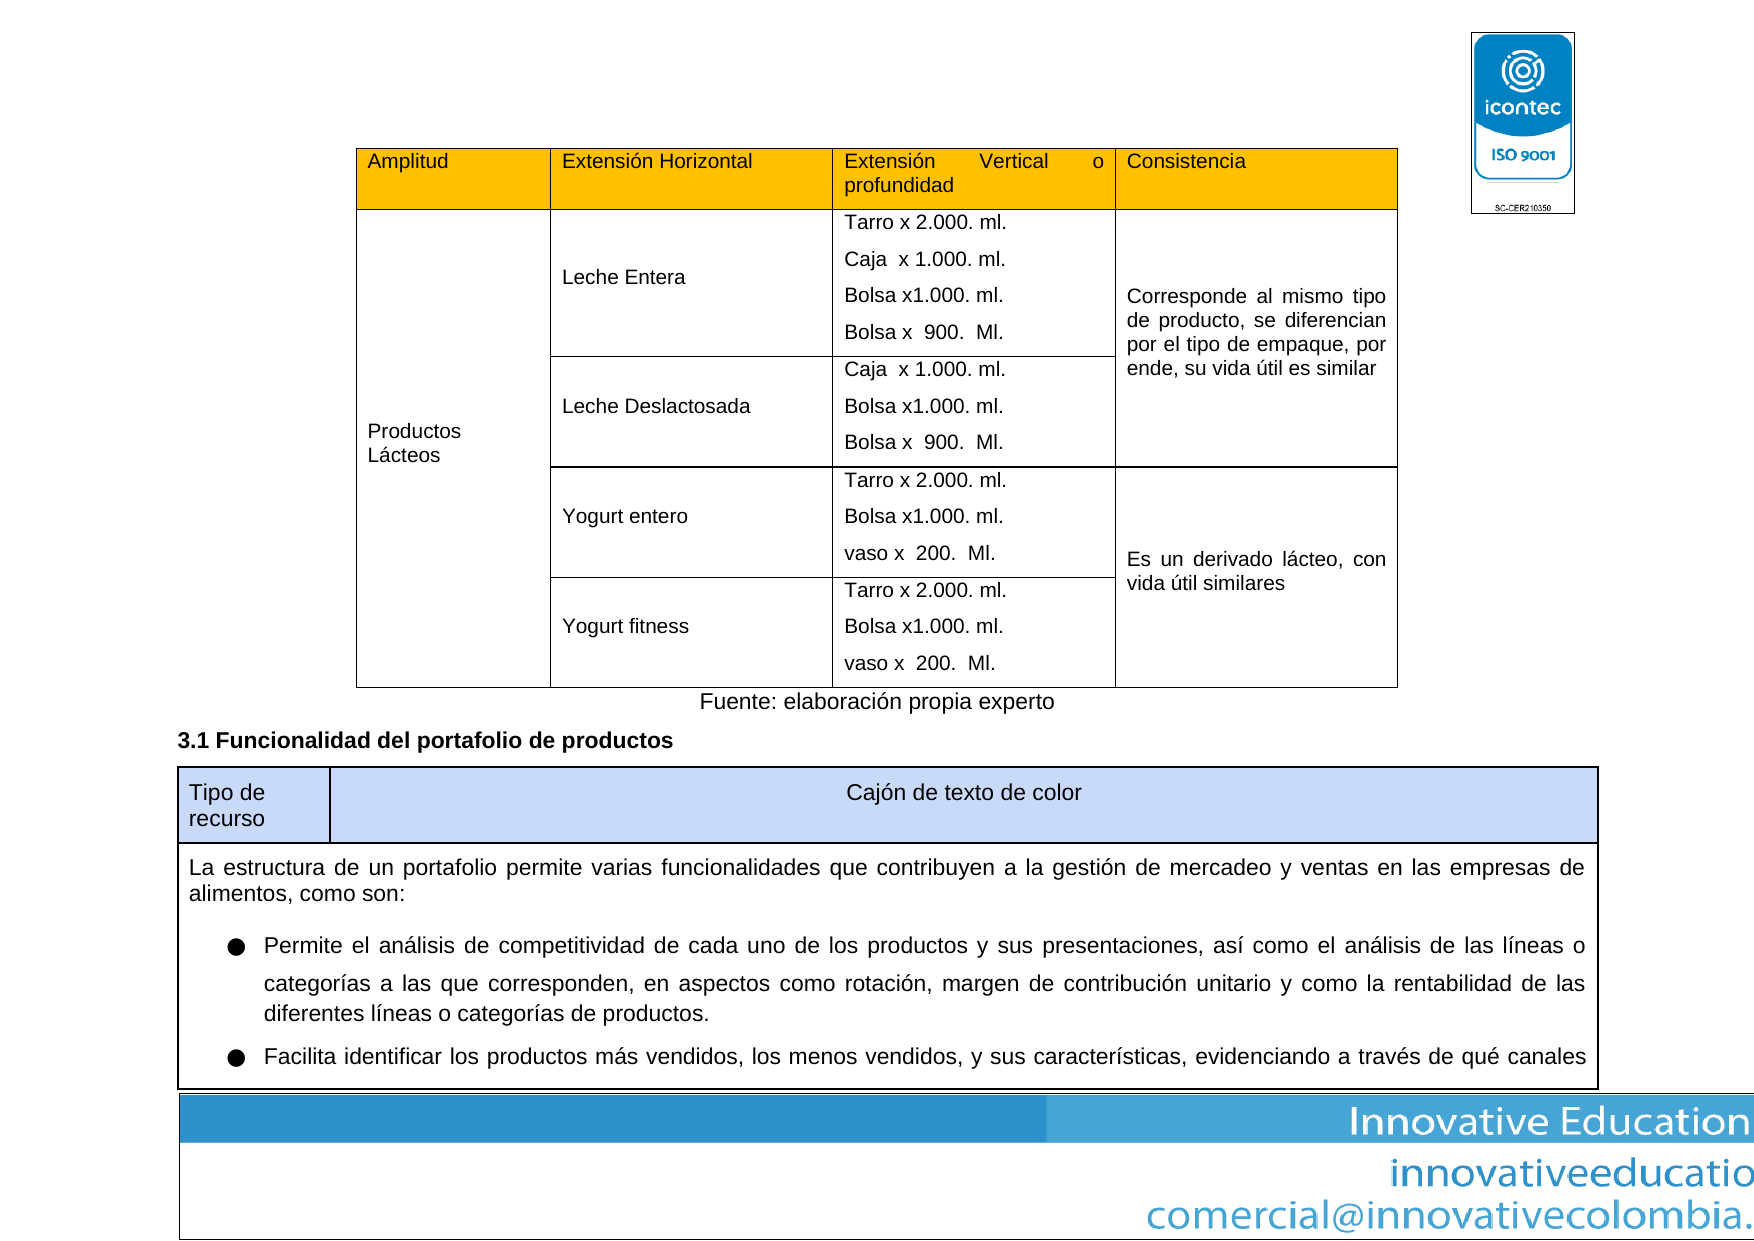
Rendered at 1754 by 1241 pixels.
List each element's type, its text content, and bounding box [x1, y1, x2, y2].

table_cell Yogurt fitness [551, 578, 832, 687]
table_cell Caja x 1.000. ml. Bolsa x1.000. ml. Bolsa x 900. Ml. [833, 357, 1115, 466]
picture [1472, 33, 1574, 213]
table_cell Productos Lácteos [357, 210, 550, 687]
table_cell Leche Deslactosada [551, 357, 832, 466]
table_header Extensión Vertical o profundidad [833, 149, 1115, 209]
table_cell Leche Entera [551, 210, 832, 356]
picture [180, 1094, 1754, 1239]
table_cell Tarro x 2.000. ml. Caja x 1.000. ml. Bolsa x1.000. ml. Bolsa x 900. Ml. [833, 210, 1115, 356]
table_cell Tarro x 2.000. ml. Bolsa x1.000. ml. vaso x 200. Ml. [833, 578, 1115, 687]
text 3.1 Funcionalidad del portafolio de productos [177, 727, 1577, 753]
table_header Tipo de recurso [179, 768, 329, 842]
table_cell Corresponde al mismo tipo de producto, se diferencian por el tipo de empaque, por ende, su vida útil es similar [1116, 210, 1397, 466]
table_header Consistencia [1116, 149, 1397, 209]
table_cell Es un derivado lácteo, con vida útil similares [1116, 468, 1397, 687]
table_cell Tarro x 2.000. ml. Bolsa x1.000. ml. vaso x 200. Ml. [833, 468, 1115, 577]
table_cell Yogurt entero [551, 468, 832, 577]
table_header Extensión Horizontal [551, 149, 832, 209]
table_header Amplitud [357, 149, 550, 209]
text Fuente: elaboración propia experto [177, 688, 1577, 714]
table_header Cajón de texto de color [331, 768, 1597, 842]
